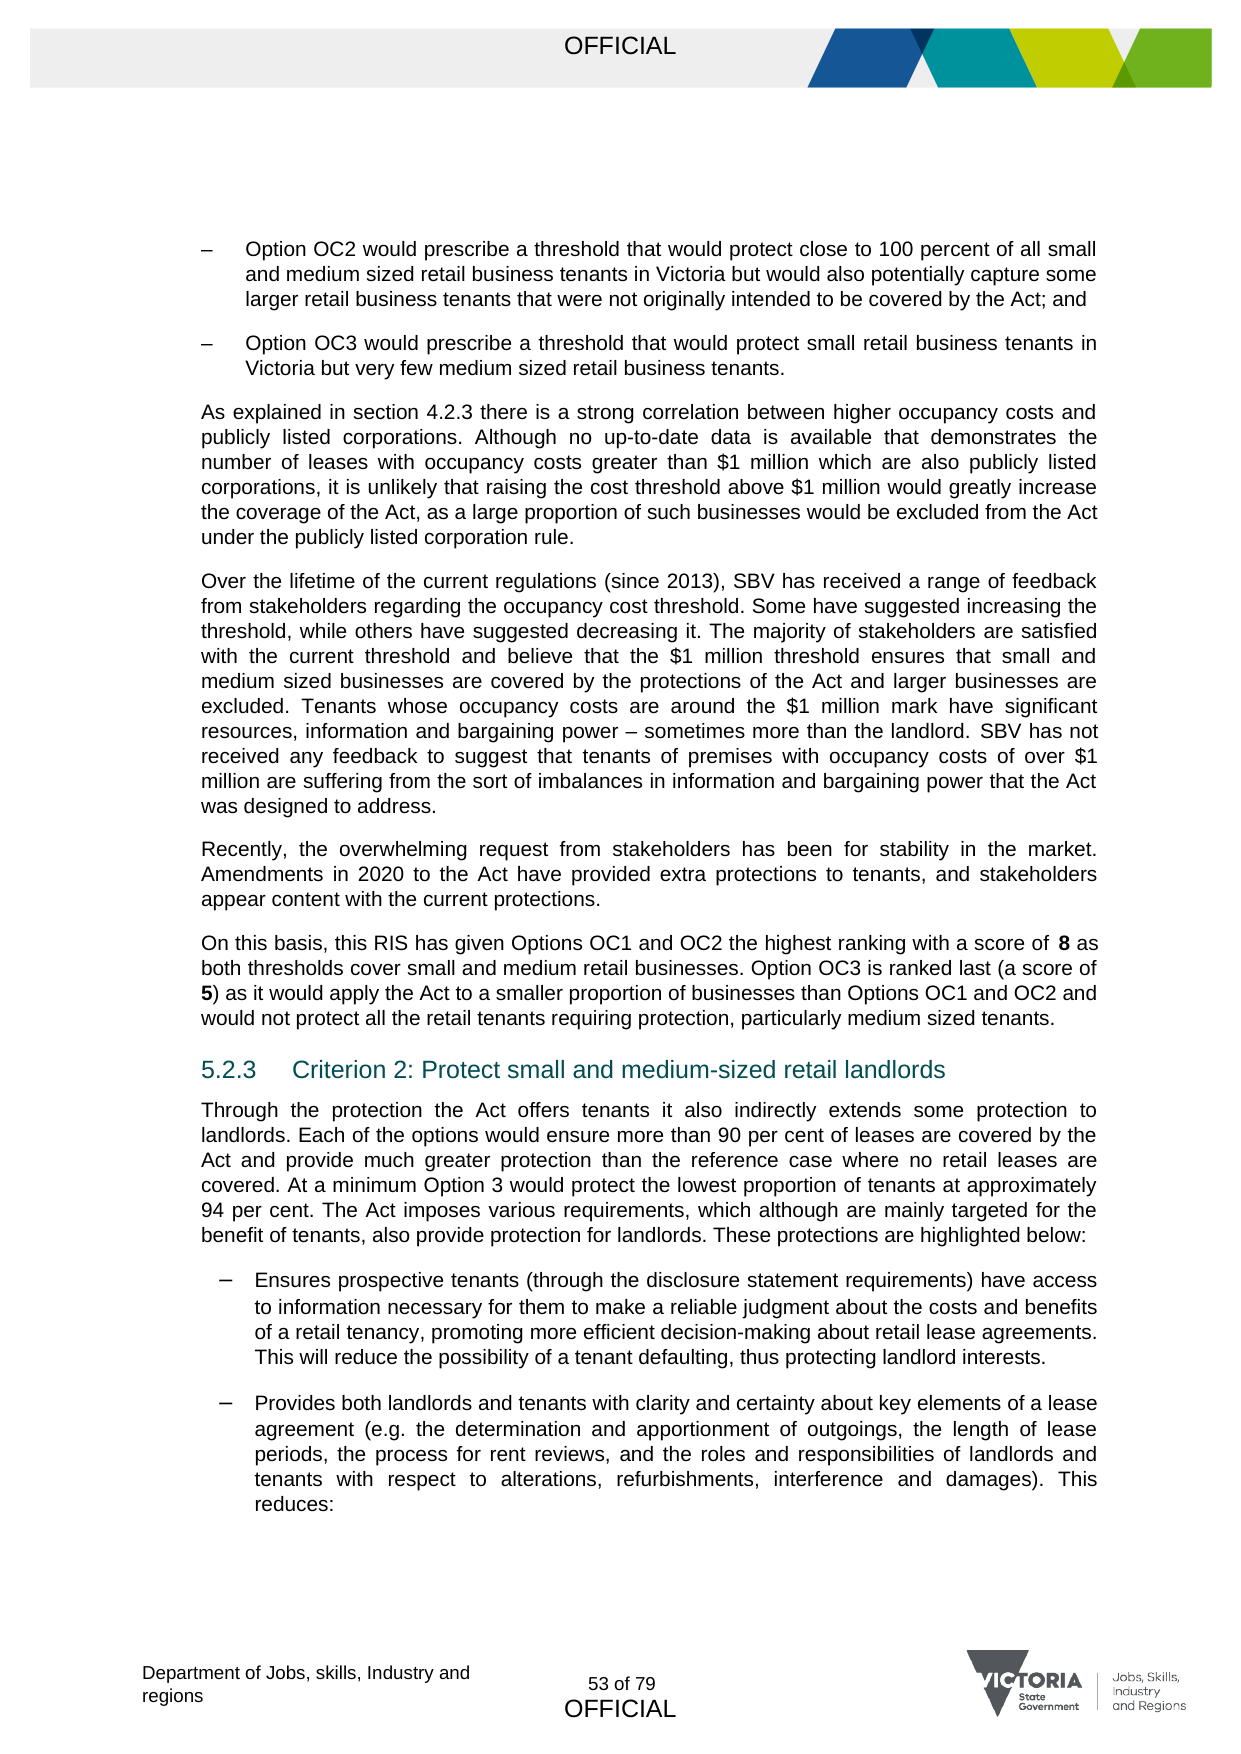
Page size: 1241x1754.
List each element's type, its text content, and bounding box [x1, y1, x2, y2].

list Option OC2 would prescribe a threshold that would protect close to 100 percent of all small and medium sized retail business tenants in Victoria but would also potentially capture some larger retail business tenants that were not originally intended to be covered by the Act; and [201, 236, 1098, 311]
text As explained in section 4.2.3 there is a strong correlation between higher occupancy costs and publicly listed corporations. Although no up-to-date data is available that demonstrates the number of leases with occupancy costs greater than $1 million which are also publicly listed corporations, it is unlikely that raising the cost threshold above $1 million would greatly increase the coverage of the Act, as a large proportion of such businesses would be excluded from the Act under the publicly listed corporation rule. [201, 399, 1098, 549]
text Recently, the overwhelming request from stakeholders has been for stability in the market. Amendments in 2020 to the Act have provided extra protections to tenants, and stakeholders appear content with the current protections. [201, 836, 1098, 911]
list Provides both landlords and tenants with clarity and certainty about key elements of a lease agreement (e.g. the determination and apportionment of outgoings, the length of lease periods, the process for rent reviews, and the roles and responsibilities of landlords and tenants with respect to alterations, refurbishments, interference and damages). This reduces: [217, 1388, 1098, 1516]
text Through the protection the Act offers tenants it also indirectly extends some protection to landlords. Each of the options would ensure more than 90 per cent of leases are covered by the Act and provide much greater protection than the reference case where no retail leases are covered. At a minimum Option 3 would protect the lowest proportion of tenants at approximately 94 per cent. The Act imposes various requirements, which although are mainly targeted for the benefit of tenants, also provide protection for landlords. These protections are highlighted below: [201, 1097, 1098, 1247]
picture [966, 1650, 1186, 1717]
picture [0, 0, 1241, 1570]
text On this basis, this RIS has given Options OC1 and OC2 the highest ranking with a score of 8 as both thresholds cover small and medium retail businesses. Option OC3 is ranked last (a score of 5) as it would apply the Act to a smaller proportion of businesses than Options OC1 and OC2 and would not protect all the retail tenants requiring protection, particularly medium sized tenants. [201, 930, 1098, 1030]
subtitle Criterion 2: Protect small and medium-sized retail landlords [201, 1055, 1098, 1084]
text Over the lifetime of the current regulations (since 2013), SBV has received a range of feedback from stakeholders regarding the occupancy cost threshold. Some have suggested increasing the threshold, while others have suggested decreasing it. The majority of stakeholders are satisfied with the current threshold and believe that the $1 million threshold ensures that small and medium sized businesses are covered by the protections of the Act and larger businesses are excluded. Tenants whose occupancy costs are around the $1 million mark have significant resources, information and bargaining power – sometimes more than the landlord. SBV has not received any feedback to suggest that tenants of premises with occupancy costs of over $1 million are suffering from the sort of imbalances in information and bargaining power that the Act was designed to address. [201, 567, 1098, 817]
list Ensures prospective tenants (through the disclosure statement requirements) have access to information necessary for them to make a reliable judgment about the costs and benefits of a retail tenancy, promoting more efficient decision-making about retail lease agreements. This will reduce the possibility of a tenant defaulting, thus protecting landlord interests. [217, 1265, 1098, 1369]
list Option OC3 would prescribe a threshold that would protect small retail business tenants in Victoria but very few medium sized retail business tenants. [201, 330, 1098, 380]
